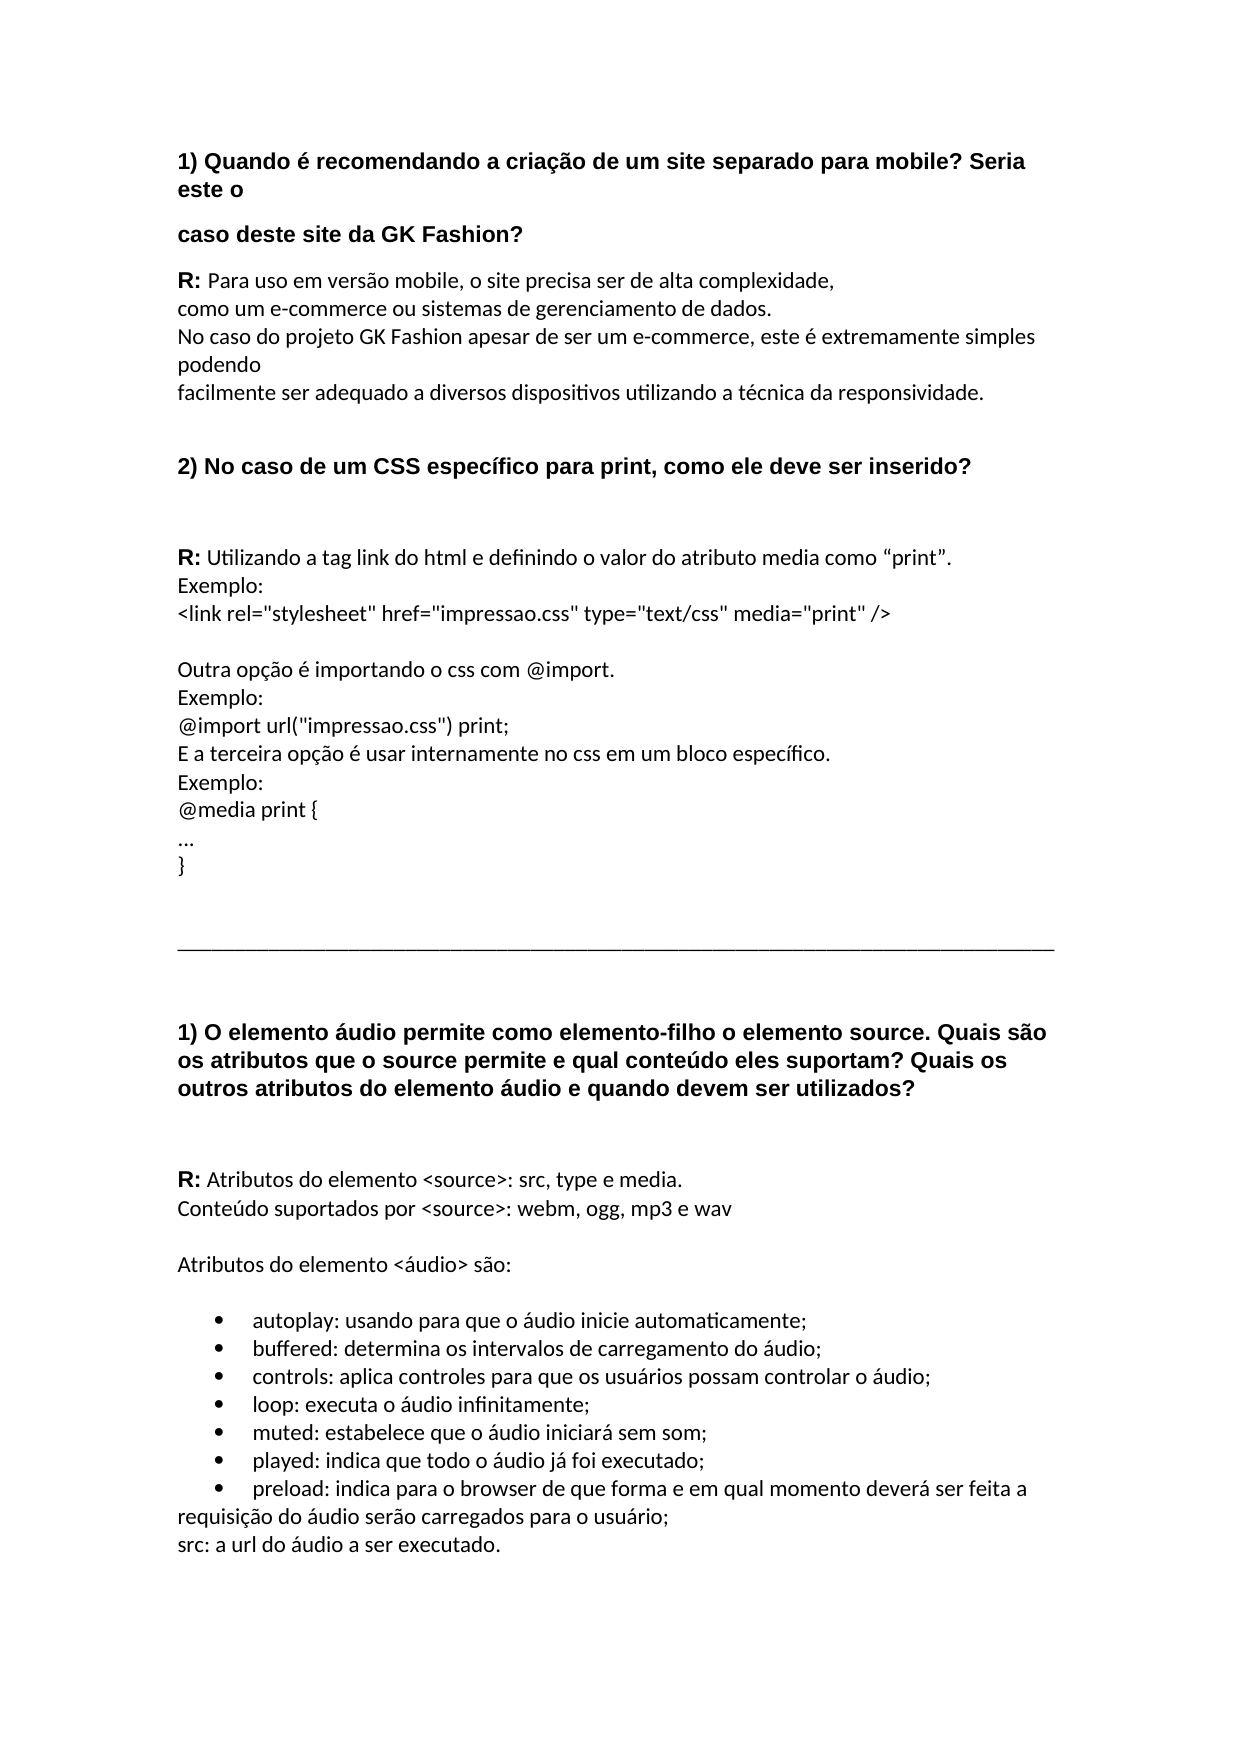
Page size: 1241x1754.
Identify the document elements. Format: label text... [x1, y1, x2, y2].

text 2) No caso de um CSS específico para print, como ele deve ser inserido? [177, 453, 1063, 479]
text caso deste site da GK Fashion? [177, 221, 1063, 247]
list preload: indica para o browser de que forma e em qual momento deverá ser feita a [215, 1474, 1063, 1502]
text No caso do projeto GK Fashion apesar de ser um e-commerce, este é extremamente simples podendo [177, 322, 1063, 378]
text Outra opção é importando o css com @import. [177, 656, 1063, 683]
text 1) Quando é recomendando a criação de um site separado para mobile? Seria este o [177, 148, 1063, 202]
text _____________________________________________________________________________ [177, 927, 1063, 954]
text facilmente ser adequado a diversos dispositivos utilizando a técnica da responsividade. [177, 378, 1063, 406]
list loop: executa o áudio infinitamente; [215, 1390, 1063, 1418]
list controls: aplica controles para que os usuários possam controlar o áudio; [215, 1362, 1063, 1390]
list buffered: determina os intervalos de carregamento do áudio; [215, 1334, 1063, 1362]
list played: indica que todo o áudio já foi executado; [215, 1446, 1063, 1474]
text @media print { [177, 796, 1063, 824]
list muted: estabelece que o áudio iniciará sem som; [215, 1418, 1063, 1446]
text } [177, 852, 1063, 880]
text Conteúdo suportados por <source>: webm, ogg, mp3 e wav [177, 1194, 1063, 1222]
text Atributos do elemento <áudio> são: [177, 1250, 1063, 1278]
text Exemplo: [177, 683, 1063, 712]
text Exemplo: [177, 768, 1063, 796]
text E a terceira opção é usar internamente no css em um bloco específico. [177, 739, 1063, 768]
list autoplay: usando para que o áudio inicie automaticamente; [215, 1306, 1063, 1334]
text R: Para uso em versão mobile, o site precisa ser de alta complexidade, [177, 266, 1063, 294]
text @import url("impressao.css") print; [177, 712, 1063, 739]
text Exemplo: [177, 571, 1063, 599]
text ... [177, 824, 1063, 852]
text requisição do áudio serão carregados para o usuário; [177, 1502, 1063, 1530]
text R: Utilizando a tag link do html e definindo o valor do atributo media como “print”. [177, 543, 1063, 571]
text src: a url do áudio a ser executado. [177, 1530, 1063, 1558]
text R: Atributos do elemento <source>: src, type e media. [177, 1166, 1063, 1194]
text <link rel="stylesheet" href="impressao.css" type="text/css" media="print" /> [177, 599, 1063, 627]
text 1) O elemento áudio permite como elemento-filho o elemento source. Quais são os atributos que o source permite e qual conteúdo eles suportam? Quais os outros atributos do elemento áudio e quando devem ser utilizados? [177, 1018, 1063, 1102]
text como um e-commerce ou sistemas de gerenciamento de dados. [177, 294, 1063, 322]
